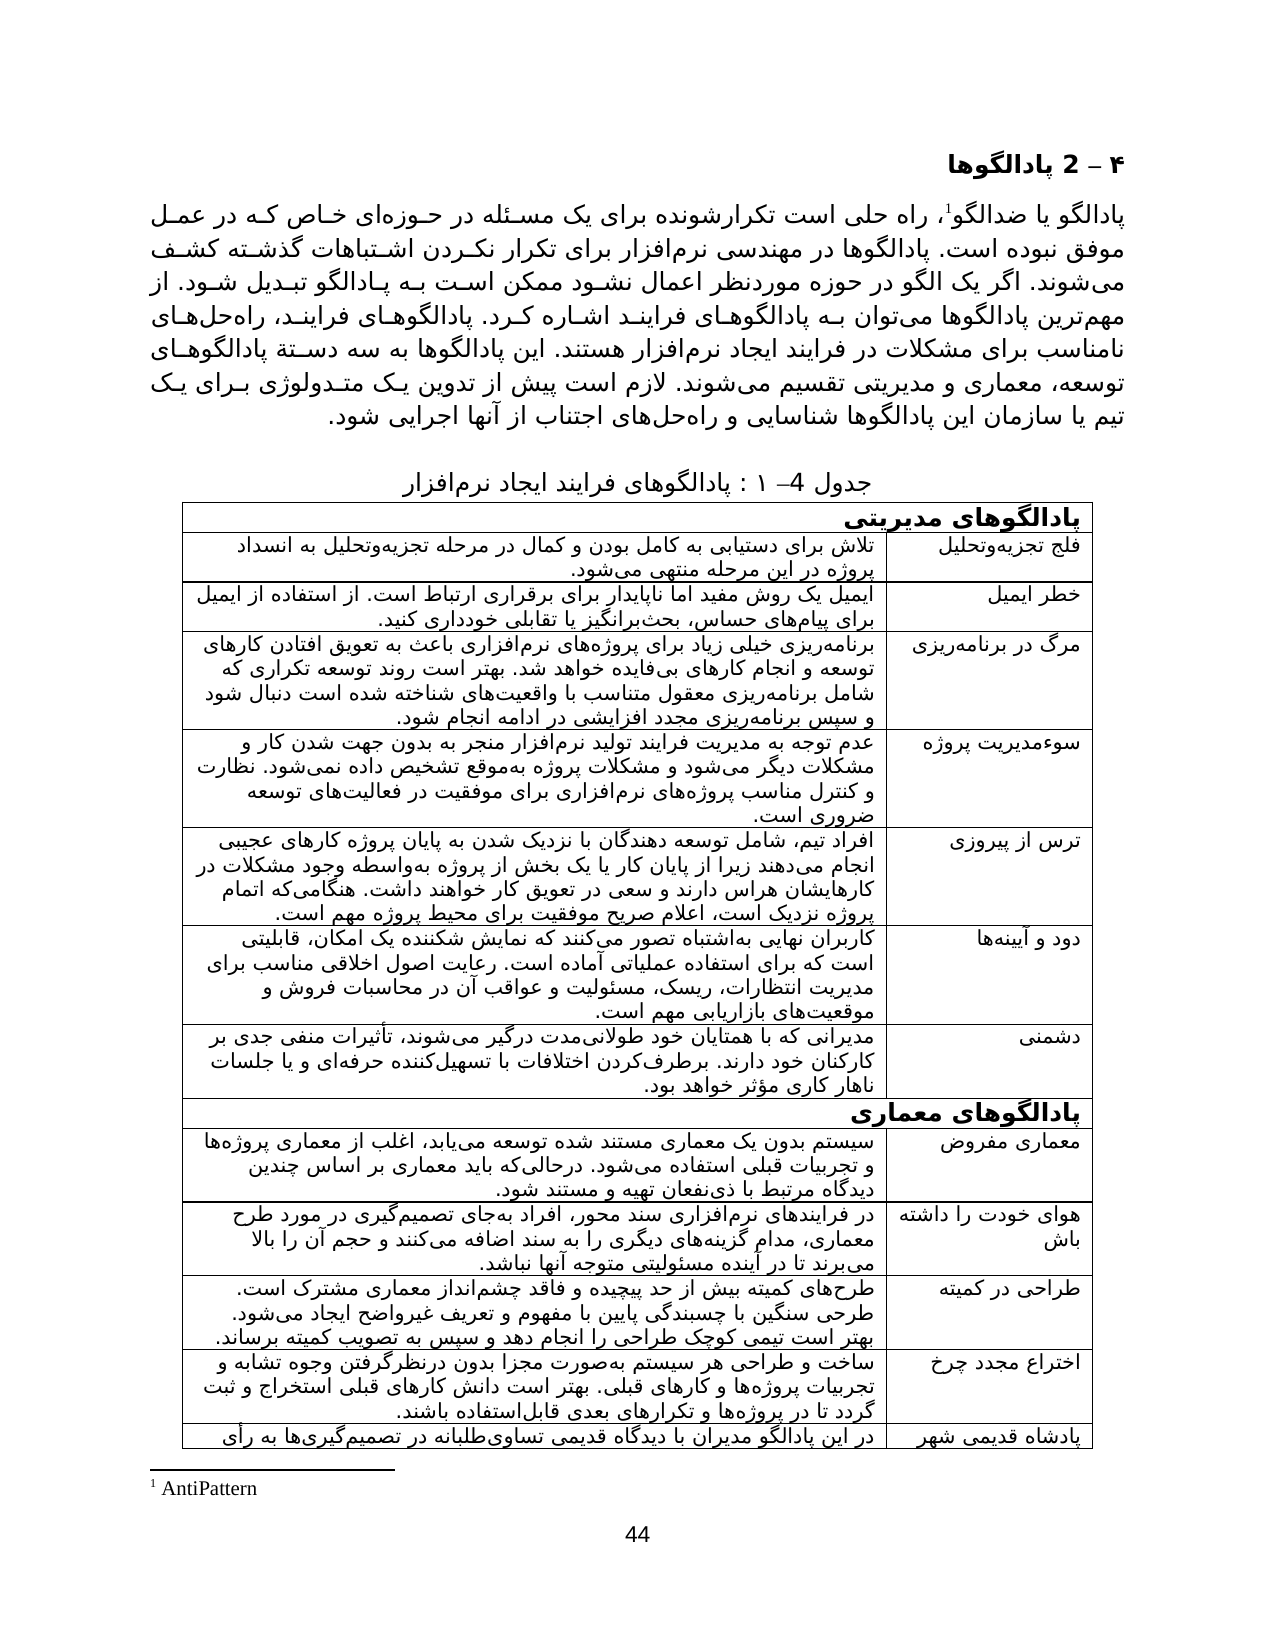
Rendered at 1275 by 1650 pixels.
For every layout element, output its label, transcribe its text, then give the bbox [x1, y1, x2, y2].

table_cell ساخت و طراحی هر سیستم به‌صورت مجزا بدون درنظرگرفتن وجوه تشابه و تجربیات پروژه‌ها و کارهای قبلی. بهتر است دانش کارهای قبلی استخراج و ثبت گردد تا در پروژه‌ها و تکرارهای بعدی قابل‌استفاده باشند. [183, 1350, 886, 1423]
table_cell در فرایندهای نرم‌افزاری سند محور، افراد به‌جای تصمیم‌گیری در مورد طرح معماری، مدام گزینه‌های دیگری را به سند اضافه می‌کنند و حجم آن را بالا می‌برند تا در آینده مسئولیتی متوجه آنها نباشد. [183, 1203, 886, 1275]
table_cell دود و آیینه‌ها [887, 926, 1092, 1023]
table_cell ایمیل یک روش مفید اما ناپایدار برای برقراری ارتباط است. از استفاده از ایمیل برای پیام‌های حساس، بحث‌برانگیز یا تقابلی خودداری کنید. [183, 583, 886, 631]
table_cell ترس از پیروزی [887, 828, 1092, 925]
table_cell معماری مفروض [887, 1129, 1092, 1201]
table_cell هوای خودت را داشته باش [887, 1203, 1092, 1275]
table_cell طرح‌های کمیته بیش از حد پیچیده و فاقد چشم‌انداز معماری مشترک است. طرحی سنگین با چسبندگی پایین با مفهوم و تعریف غیرواضح ایجاد می‌شود. بهتر است تیمی کوچک طراحی را انجام دهد و سپس به تصویب کمیته برساند. [183, 1276, 886, 1349]
text جدول 4– ۱ : پادالگوهای فرایند ایجاد نرم‌افزار [150, 468, 1125, 497]
table_cell اختراع مجدد چرخ [887, 1350, 1092, 1423]
table_cell تلاش برای دستیابی به کامل بودن و کمال در مرحله تجزیه‌وتحلیل به انسداد پروژه در این مرحله منتهی می‌شود. [183, 533, 886, 581]
table_cell کاربران نهایی به‌اشتباه تصور می‌کنند که نمایش شکننده یک امکان، قابلیتی است که برای استفاده عملیاتی آماده است. رعایت اصول اخلاقی مناسب برای مدیریت انتظارات، ریسک، مسئولیت و عواقب آن در محاسبات فروش و موقعیت‌های بازاریابی مهم است. [183, 926, 886, 1023]
subtitle ۴ – 2 پادالگوها [150, 150, 1125, 179]
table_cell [887, 1424, 1092, 1448]
table_cell افراد تیم، شامل توسعه دهندگان با نزدیک شدن به پایان پروژه کارهای عجیبی انجام می‌دهند زیرا از پایان کار یا یک بخش از پروژه به‌واسطه وجود مشکلات در کارهایشان هراس دارند و سعی در تعویق کار خواهند داشت. هنگامی‌که اتمام پروژه نزدیک است، اعلام صریح موفقیت برای محیط پروژه مهم است. [183, 828, 886, 925]
table_cell طراحی در کمیته [887, 1276, 1092, 1349]
table_cell دشمنی [887, 1025, 1092, 1097]
table_cell سوءمدیریت پروژه [887, 730, 1092, 827]
table_cell برنامه‌ریزی خیلی زیاد برای پروژه‌های نرم‌افزاری باعث به تعویق افتادن کارهای توسعه و انجام کارهای بی‌فایده خواهد شد. بهتر است روند توسعه تکراری که شامل برنامه‌ریزی معقول متناسب با واقعیت‌های شناخته شده است دنبال شود و سپس برنامه‌ریزی مجدد افزایشی در ادامه انجام شود. [183, 632, 886, 729]
table_cell سیستم بدون یک معماری مستند شده توسعه می‌یابد، اغلب از معماری پروژه‌ها و تجربیات قبلی استفاده می‌شود. درحالی‌که باید معماری بر اساس چندین دیدگاه مرتبط با ذی‌نفعان تهیه و مستند شود. [183, 1129, 886, 1201]
table_cell مرگ در برنامه‌ریزی [887, 632, 1092, 729]
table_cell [183, 1424, 886, 1448]
table_cell پادالگوهای معماری [183, 1099, 1092, 1128]
table_header پادالگوهای مدیریتی [183, 503, 1092, 532]
table_cell مدیرانی که با همتایان خود طولانی‌مدت درگیر می‌شوند، تأثیرات منفی جدی بر کارکنان خود دارند. برطرف‌کردن اختلافات با تسهیل‌کننده حرفه‌ای و یا جلسات ناهار کاری مؤثر خواهد بود. [183, 1025, 886, 1097]
table_cell فلج تجزیه‌وتحلیل [887, 533, 1092, 581]
table_cell عدم توجه به مدیریت فرایند تولید نرم‌افزار منجر به بدون جهت شدن کار و مشکلات دیگر می‌شود و مشکلات پروژه به‌موقع تشخیص داده نمی‌شود. نظارت و کنترل مناسب پروژه‌های نرم‌افزاری برای موفقیت در فعالیت‌های توسعه ضروری است. [183, 730, 886, 827]
table_cell خطر ایمیل [887, 583, 1092, 631]
text پادالگو یا ضدالگو، راه حلی است تکرارشونده برای یک مسئله در حوزه‌ای خاص که در عمل موفق نبوده است. پادالگوها در مهندسی نرم‌افزار برای تکرار نکردن اشتباهات گذشته کشف می‌شوند. اگر یک الگو در حوزه موردنظر اعمال نشود ممکن است به پادالگو تبدیل شود. از مهم‌ترین پادالگوها می‌توان به پادالگوهای فرایند اشاره کرد. پادالگوهای فرایند، راه‌حل‌های نامناسب برای مشکلات در فرایند ایجاد نرم‌افزار هستند. این پادالگوها به سه دستة پادالگوهای توسعه، معماری و مدیریتی تقسیم می‌شوند. لازم است پیش از تدوین یک متدولوژی برای یک تیم یا سازمان این پادالگوها شناسایی و راه‌حل‌های اجتناب از آنها اجرایی شود. [150, 200, 1125, 431]
